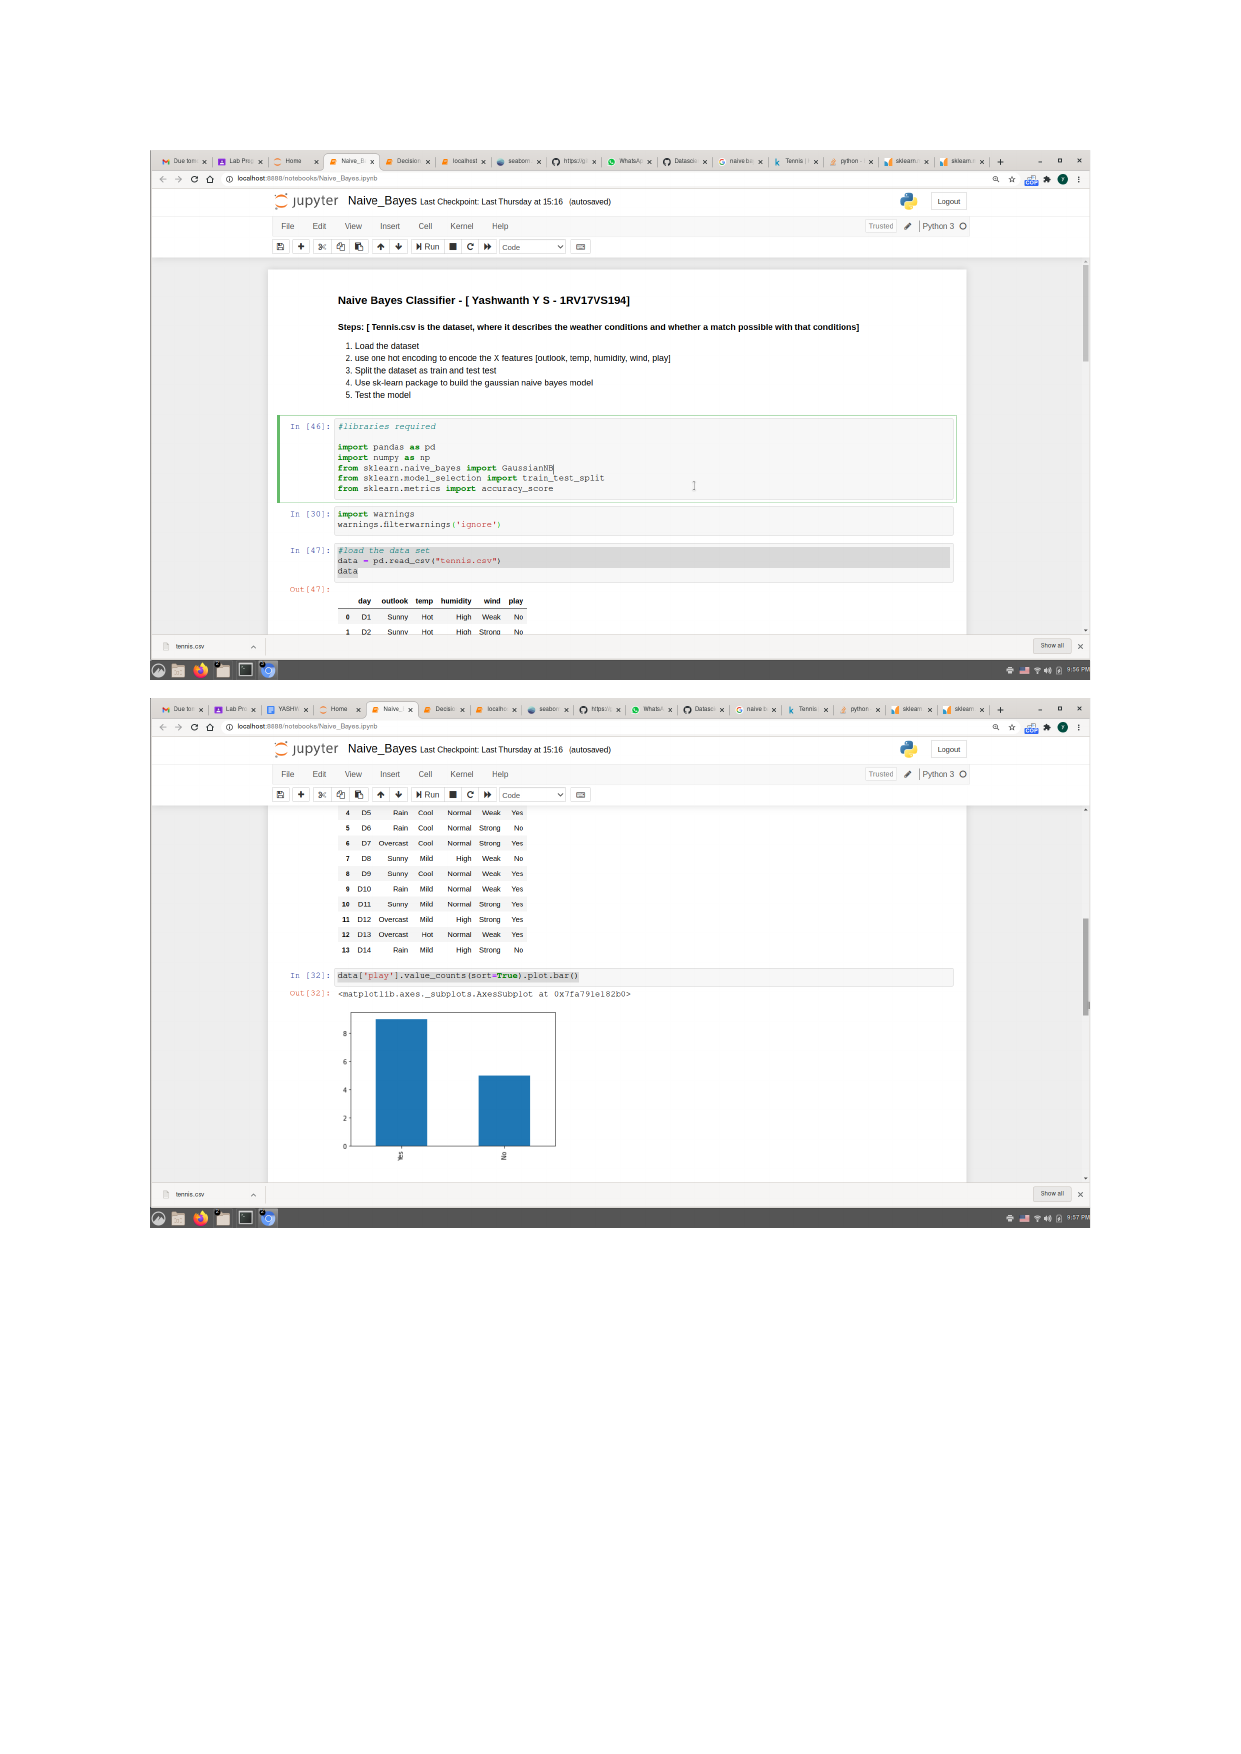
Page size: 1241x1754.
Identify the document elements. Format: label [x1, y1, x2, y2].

picture [150, 150, 1091, 680]
picture [150, 698, 1091, 1228]
